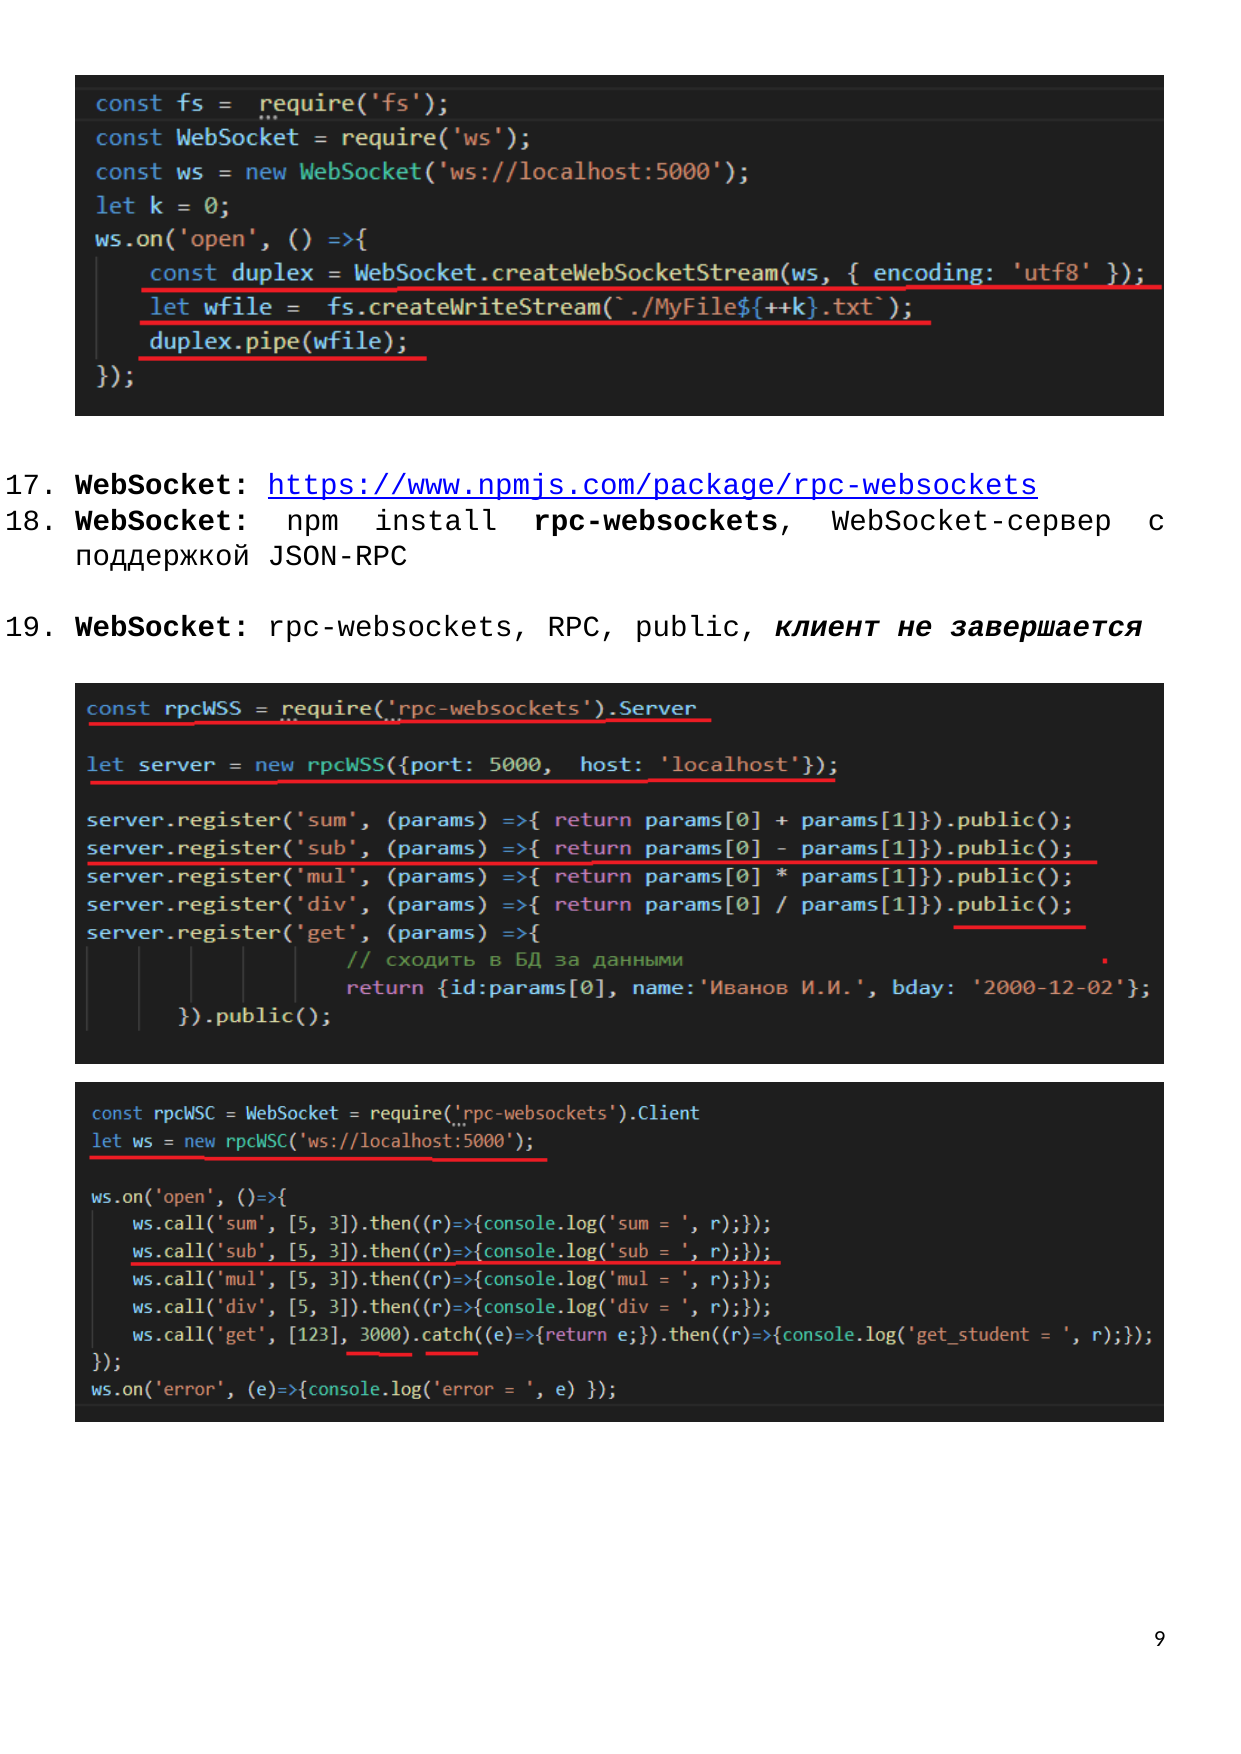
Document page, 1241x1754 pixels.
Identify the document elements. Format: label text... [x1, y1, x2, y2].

picture [75, 1082, 1164, 1422]
list WebSocket: rpc-websockets, RPC, public, клиент не завершается [75, 613, 1165, 646]
list WebSocket: https://www.npmjs.com/package/rpc-websockets [75, 470, 1165, 503]
picture [75, 75, 1164, 416]
list WebSocket: npm install rpc-websockets, WebSocket-сервер с поддержкой JSON-RPC [75, 506, 1165, 574]
picture [75, 683, 1164, 1064]
